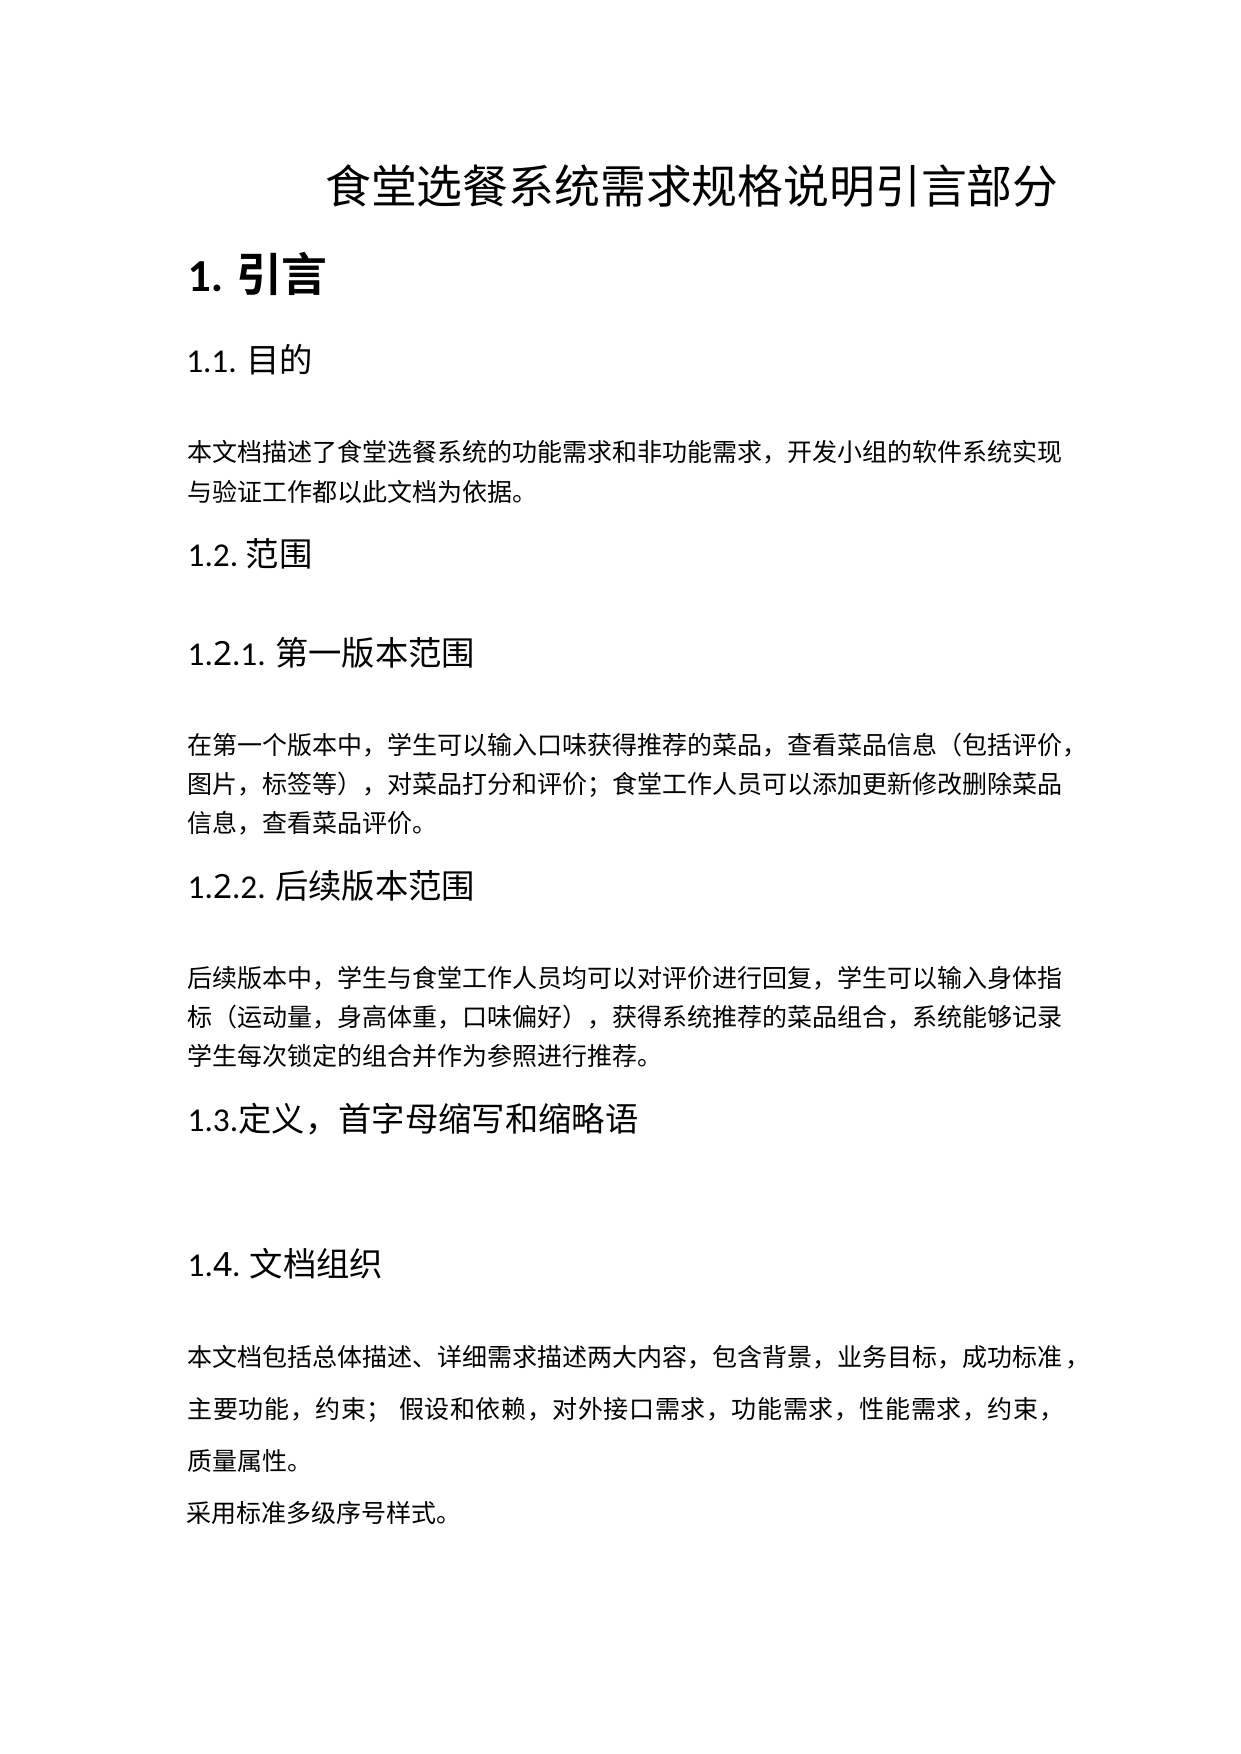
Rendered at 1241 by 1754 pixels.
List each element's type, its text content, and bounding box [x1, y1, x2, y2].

text 本文档包括总体描述、详细需求描述两大内容，包含背景，业务目标，成功标准，主要功能，约束； 假设和依赖，对外接口需求，功能需求，性能需求，约束，质量属性。 [187, 1337, 1065, 1478]
text 1. 引言 [187, 239, 1065, 305]
subtitle 1.4. 文档组织 [187, 1238, 1065, 1287]
text 本文档描述了食堂选餐系统的功能需求和非功能需求，开发小组的软件系统实现与验证工作都以此文档为依据。 [187, 433, 1065, 508]
subtitle 1.2.2. 后续版本范围 [187, 859, 1065, 908]
subtitle 1.1. 目的 [186, 334, 1065, 382]
text 采用标准多级序号样式。 [186, 1494, 1065, 1530]
text 在第一个版本中，学生可以输入口味获得推荐的菜品，查看菜品信息（包括评价，图片，标签等），对菜品打分和评价；食堂工作人员可以添加更新修改删除菜品信息，查看菜品评价。 [187, 726, 1065, 840]
text 食堂选餐系统需求规格说明引言部分 [187, 151, 1065, 217]
subtitle 1.2. 范围 [187, 528, 1065, 576]
subtitle 1.2.1. 第一版本范围 [187, 627, 1065, 675]
text 后续版本中，学生与食堂工作人员均可以对评价进行回复，学生可以输入身体指标（运动量，身高体重，口味偏好），获得系统推荐的菜品组合，系统能够记录学生每次锁定的组合并作为参照进行推荐。 [187, 958, 1065, 1073]
subtitle 1.3.定义，首字母缩写和缩略语 [187, 1092, 1065, 1141]
